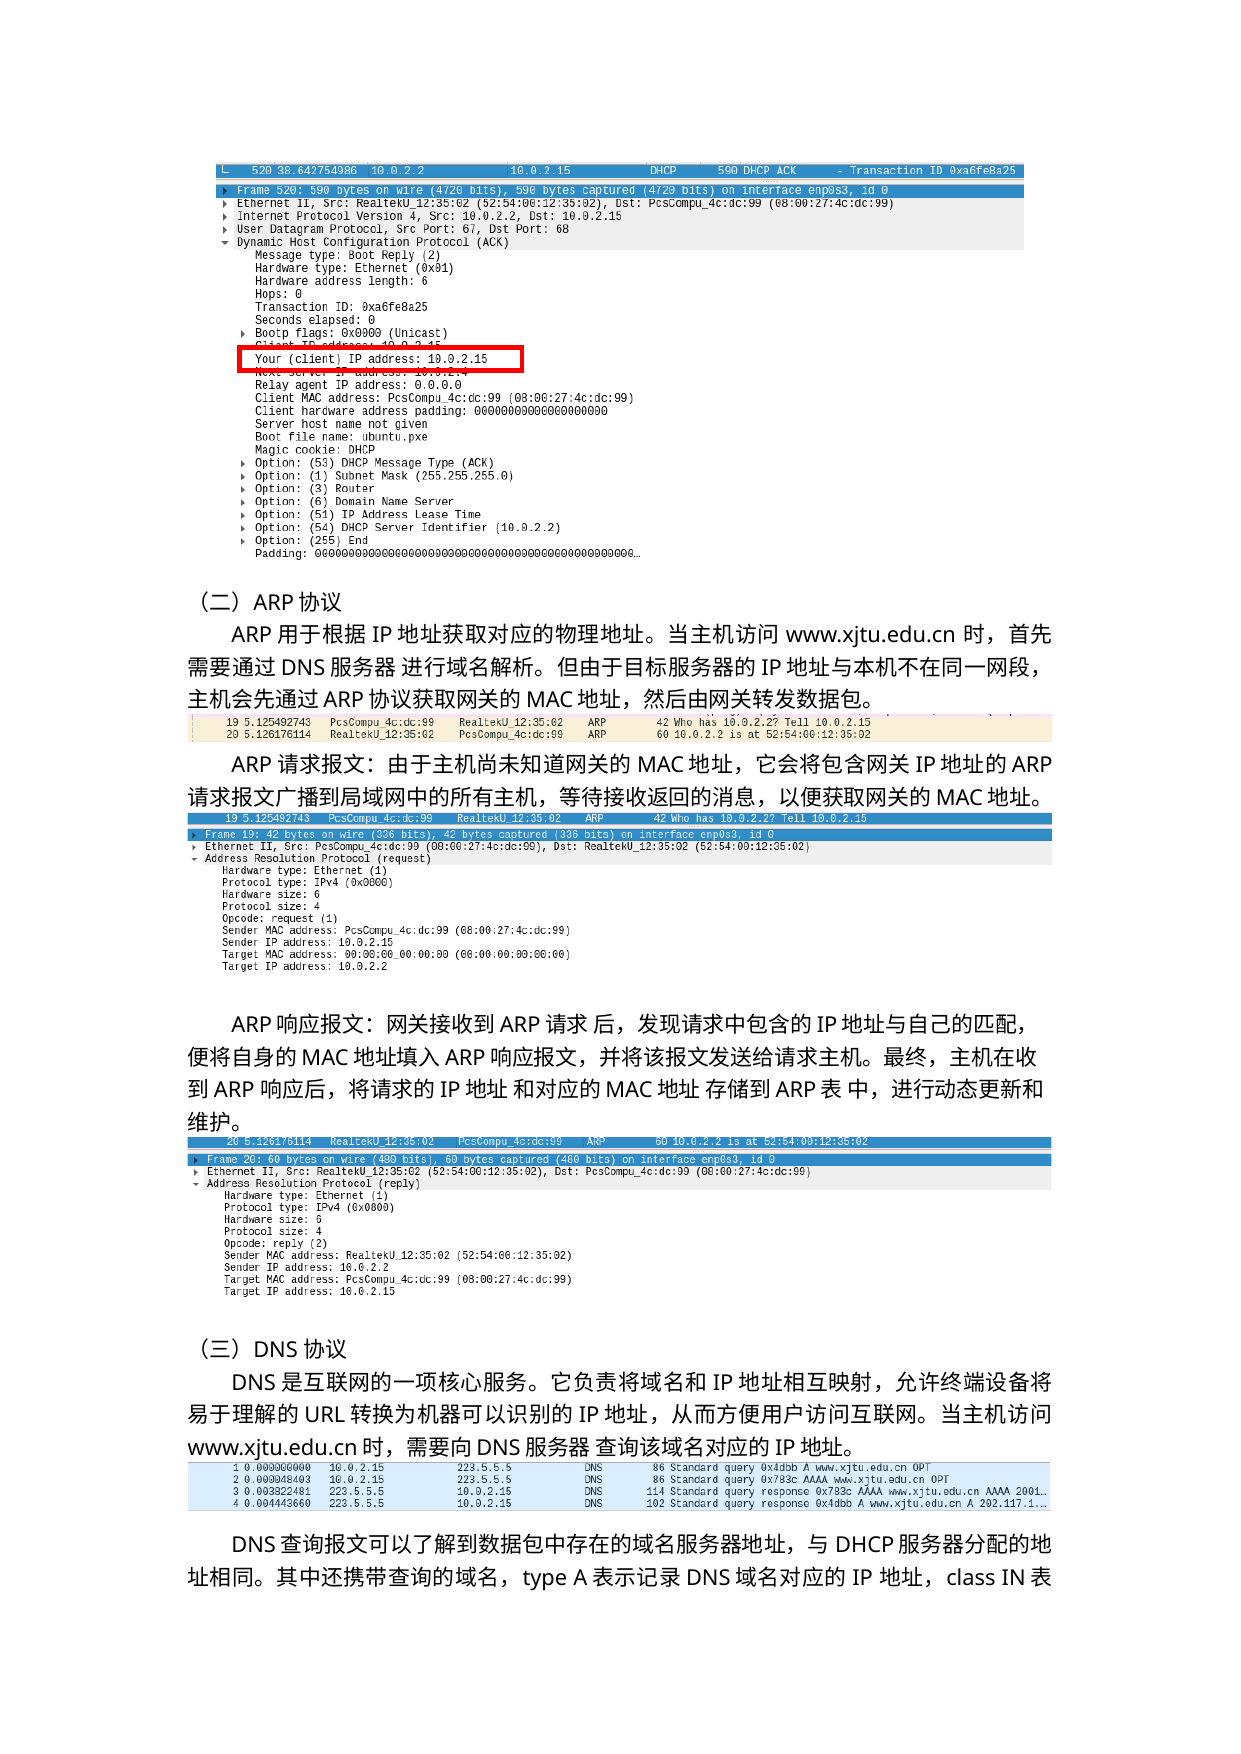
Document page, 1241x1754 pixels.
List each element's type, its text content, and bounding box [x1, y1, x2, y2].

text （三）DNS 协议 [187, 1332, 1053, 1364]
picture [187, 812, 1052, 982]
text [187, 1527, 1053, 1592]
text ARP用于根据IP地址获取对应的物理地址。当主机访问www.xjtu.edu.cn 时，首先需要通过DNS服务器 进行域名解析。但由于目标服务器的IP地址与本机不在同一网段，主机会先通过ARP协议获取网关的MAC地址，然后由网关转发数据包。 [187, 617, 1053, 714]
picture [187, 1137, 1052, 1301]
picture [216, 162, 1024, 581]
text DNS是互联网的一项核心服务。它负责将域名和IP地址相互映射，允许终端设备将易于理解的URL转换为机器可以识别的IP地址，从而方便用户访问互联网。当主机访问 www.xjtu.edu.cn时，需要向DNS服务器 查询该域名对应的IP地址。 [187, 1364, 1053, 1462]
picture [188, 1462, 1053, 1511]
text ARP请求报文：由于主机尚未知道网关的MAC地址，它会将包含网关IP地址的ARP请求报文广播到局域网中的所有主机，等待接收返回的消息，以便获取网关的MAC地址。 [187, 747, 1053, 812]
picture [187, 714, 1053, 742]
text （二）ARP协议 [187, 584, 1053, 617]
